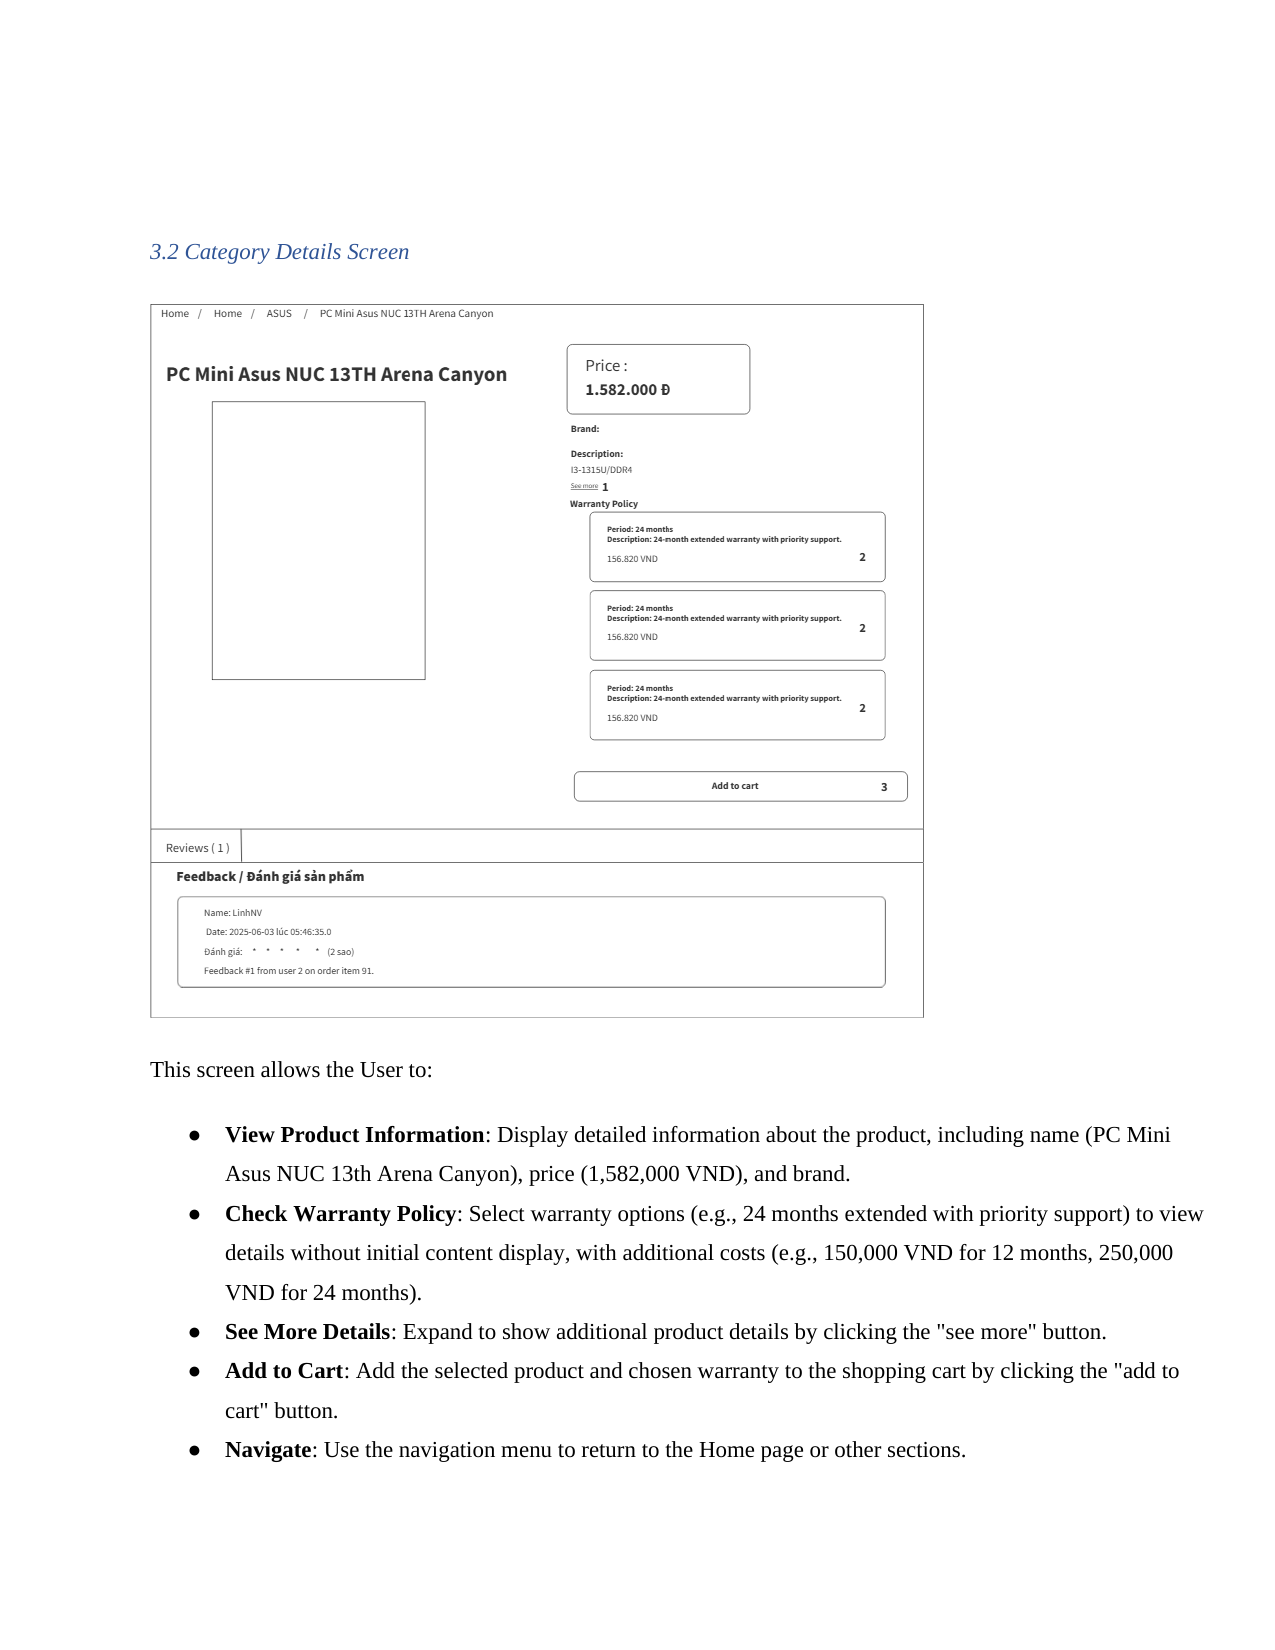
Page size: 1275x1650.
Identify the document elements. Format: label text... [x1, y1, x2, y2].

picture [150, 302, 927, 1018]
list View Product Information: Display detailed information about the product, including name (PC Mini Asus NUC 13th Arena Canyon), price (1,582,000 VND), and brand. [187, 1121, 1213, 1186]
list Add to Cart: Add the selected product and chosen warranty to the shopping cart by clicking the "add to cart" button. [187, 1357, 1213, 1423]
list Navigate: Use the navigation menu to return to the Home page or other sections. [187, 1436, 1213, 1463]
list See More Details: Expand to show additional product details by clicking the "see more" button. [187, 1318, 1213, 1344]
text This screen allows the User to: [150, 1056, 1213, 1082]
subtitle 3.2 Category Details Screen [150, 238, 1213, 264]
list Check Warranty Policy: Select warranty options (e.g., 24 months extended with priority support) to view details without initial content display, with additional costs (e.g., 150,000 VND for 12 months, 250,000 VND for 24 months). [187, 1199, 1213, 1305]
